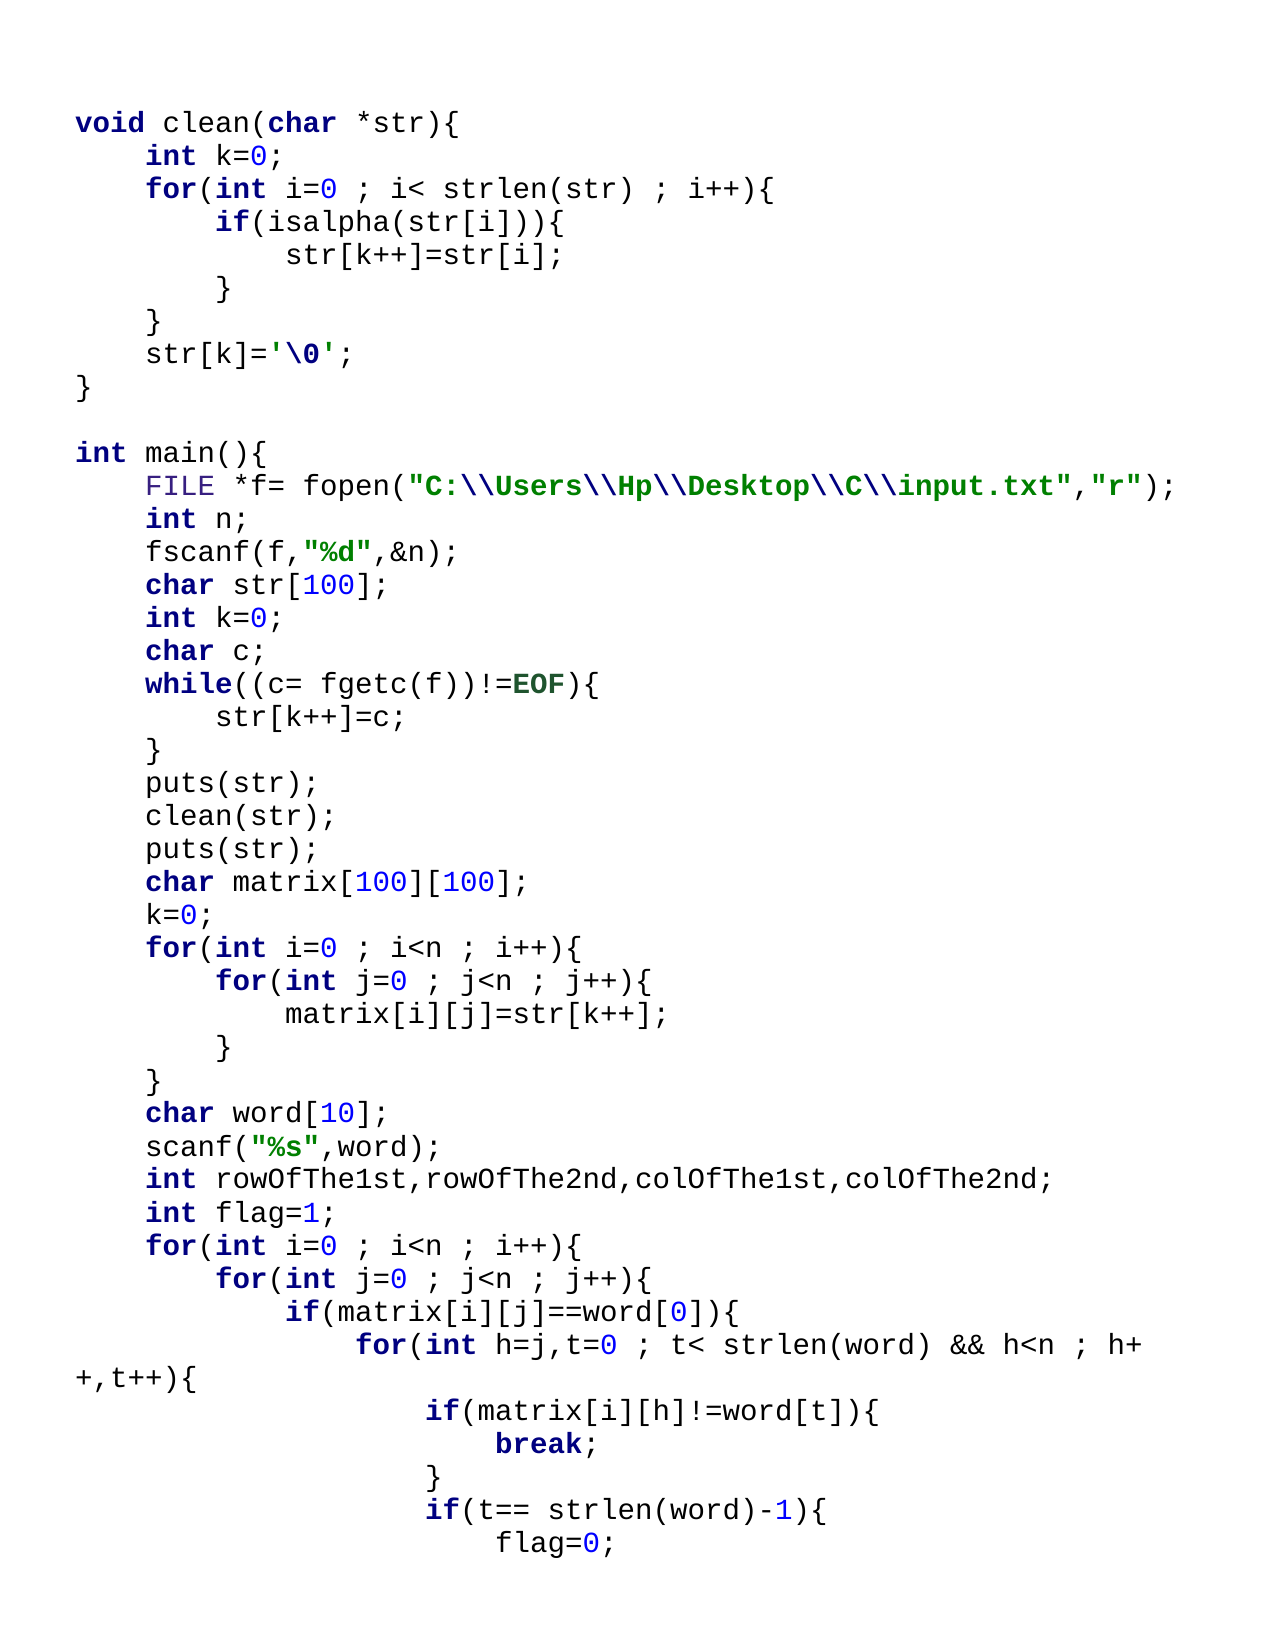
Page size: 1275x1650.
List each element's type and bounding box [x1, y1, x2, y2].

text [75, 75, 1200, 1561]
